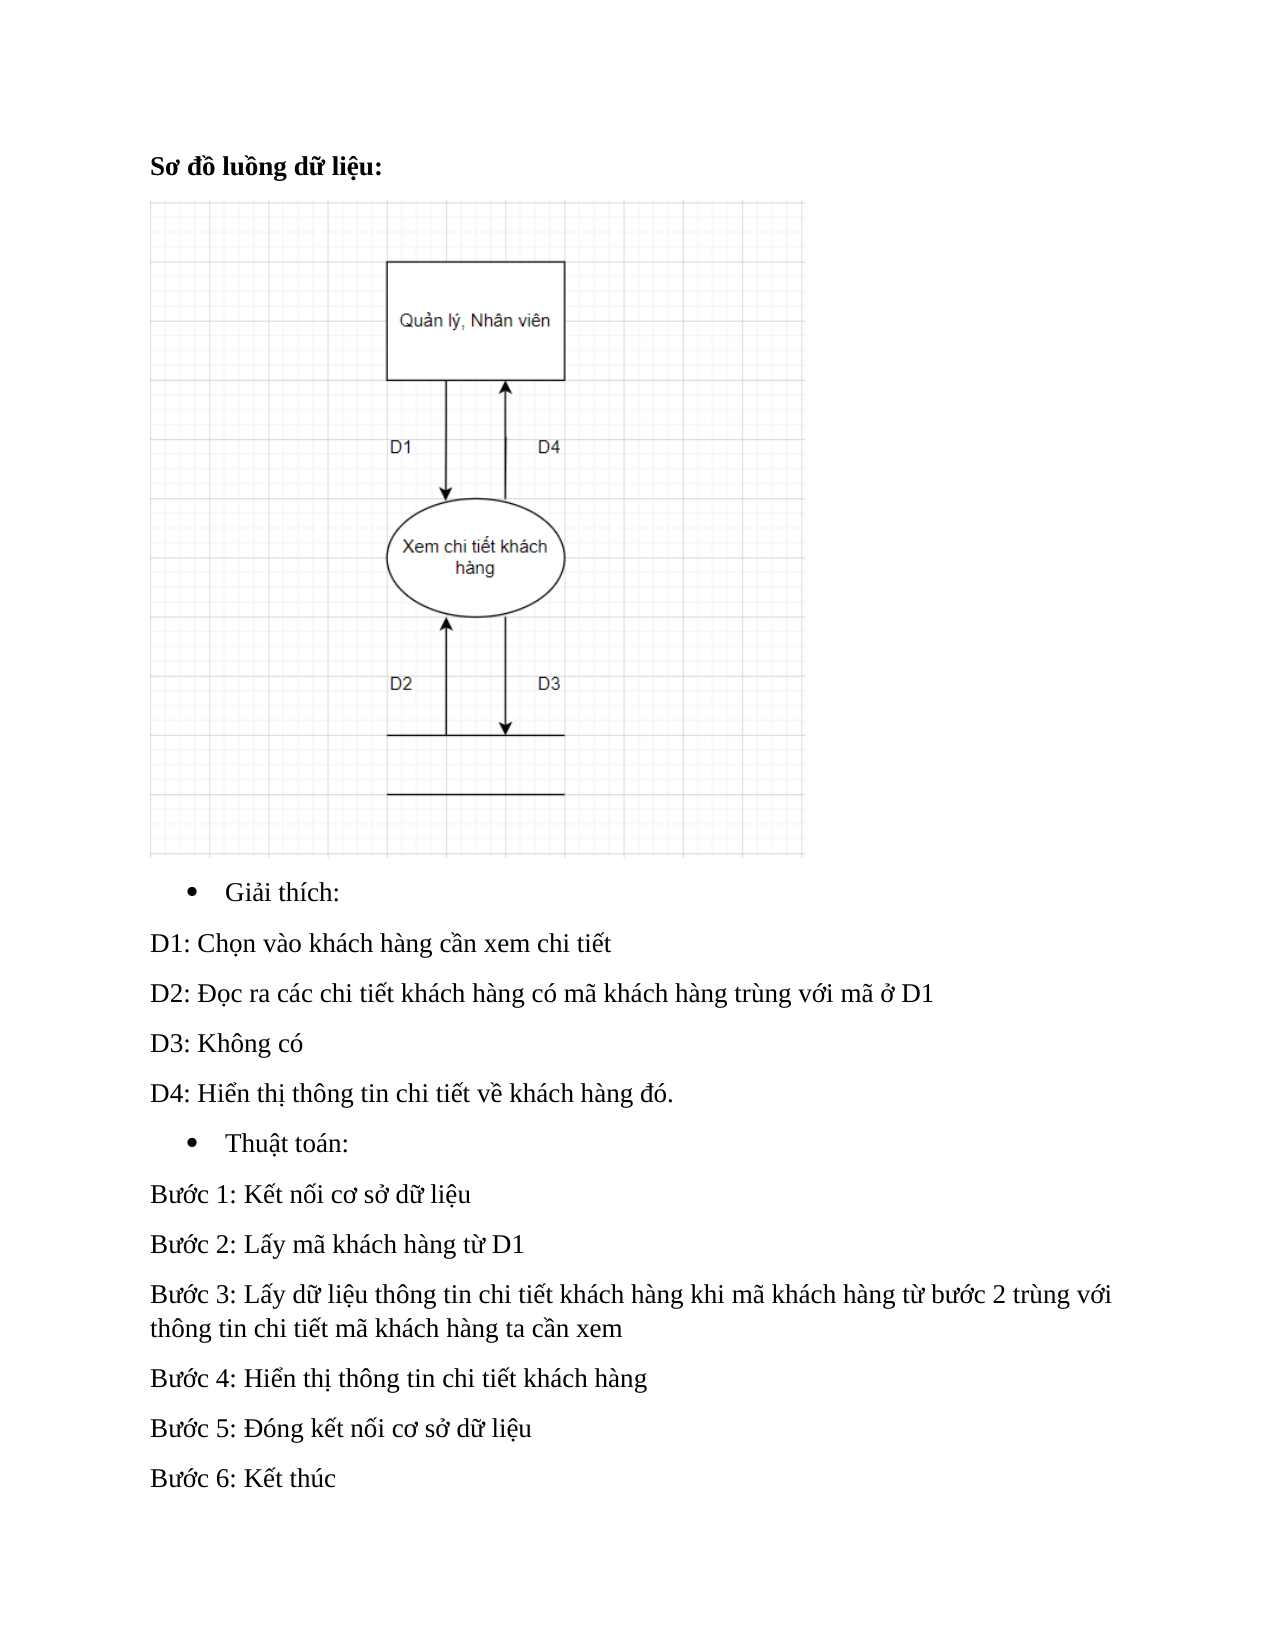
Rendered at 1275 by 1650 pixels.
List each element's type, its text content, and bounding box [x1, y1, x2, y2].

list Giải thích: [187, 876, 1125, 908]
text D4: Hiển thị thông tin chi tiết về khách hàng đó. [150, 1077, 1125, 1108]
text D3: Không có [150, 1027, 1125, 1058]
text Bước 4: Hiển thị thông tin chi tiết khách hàng [150, 1362, 1125, 1393]
text D2: Đọc ra các chi tiết khách hàng có mã khách hàng trùng với mã ở D1 [150, 977, 1125, 1008]
text Bước 1: Kết nối cơ sở dữ liệu [150, 1178, 1125, 1209]
list Thuật toán: [187, 1128, 1125, 1159]
text Bước 3: Lấy dữ liệu thông tin chi tiết khách hàng khi mã khách hàng từ bước 2 trùng với thông tin chi tiết mã khách hàng ta cần xem [150, 1278, 1125, 1343]
text Bước 6: Kết thúc [150, 1463, 1125, 1494]
picture [150, 200, 805, 858]
text D1: Chọn vào khách hàng cần xem chi tiết [150, 927, 1125, 958]
text Sơ đồ luồng dữ liệu: [150, 150, 1125, 181]
text Bước 5: Đóng kết nối cơ sở dữ liệu [150, 1412, 1125, 1443]
text Bước 2: Lấy mã khách hàng từ D1 [150, 1228, 1125, 1259]
